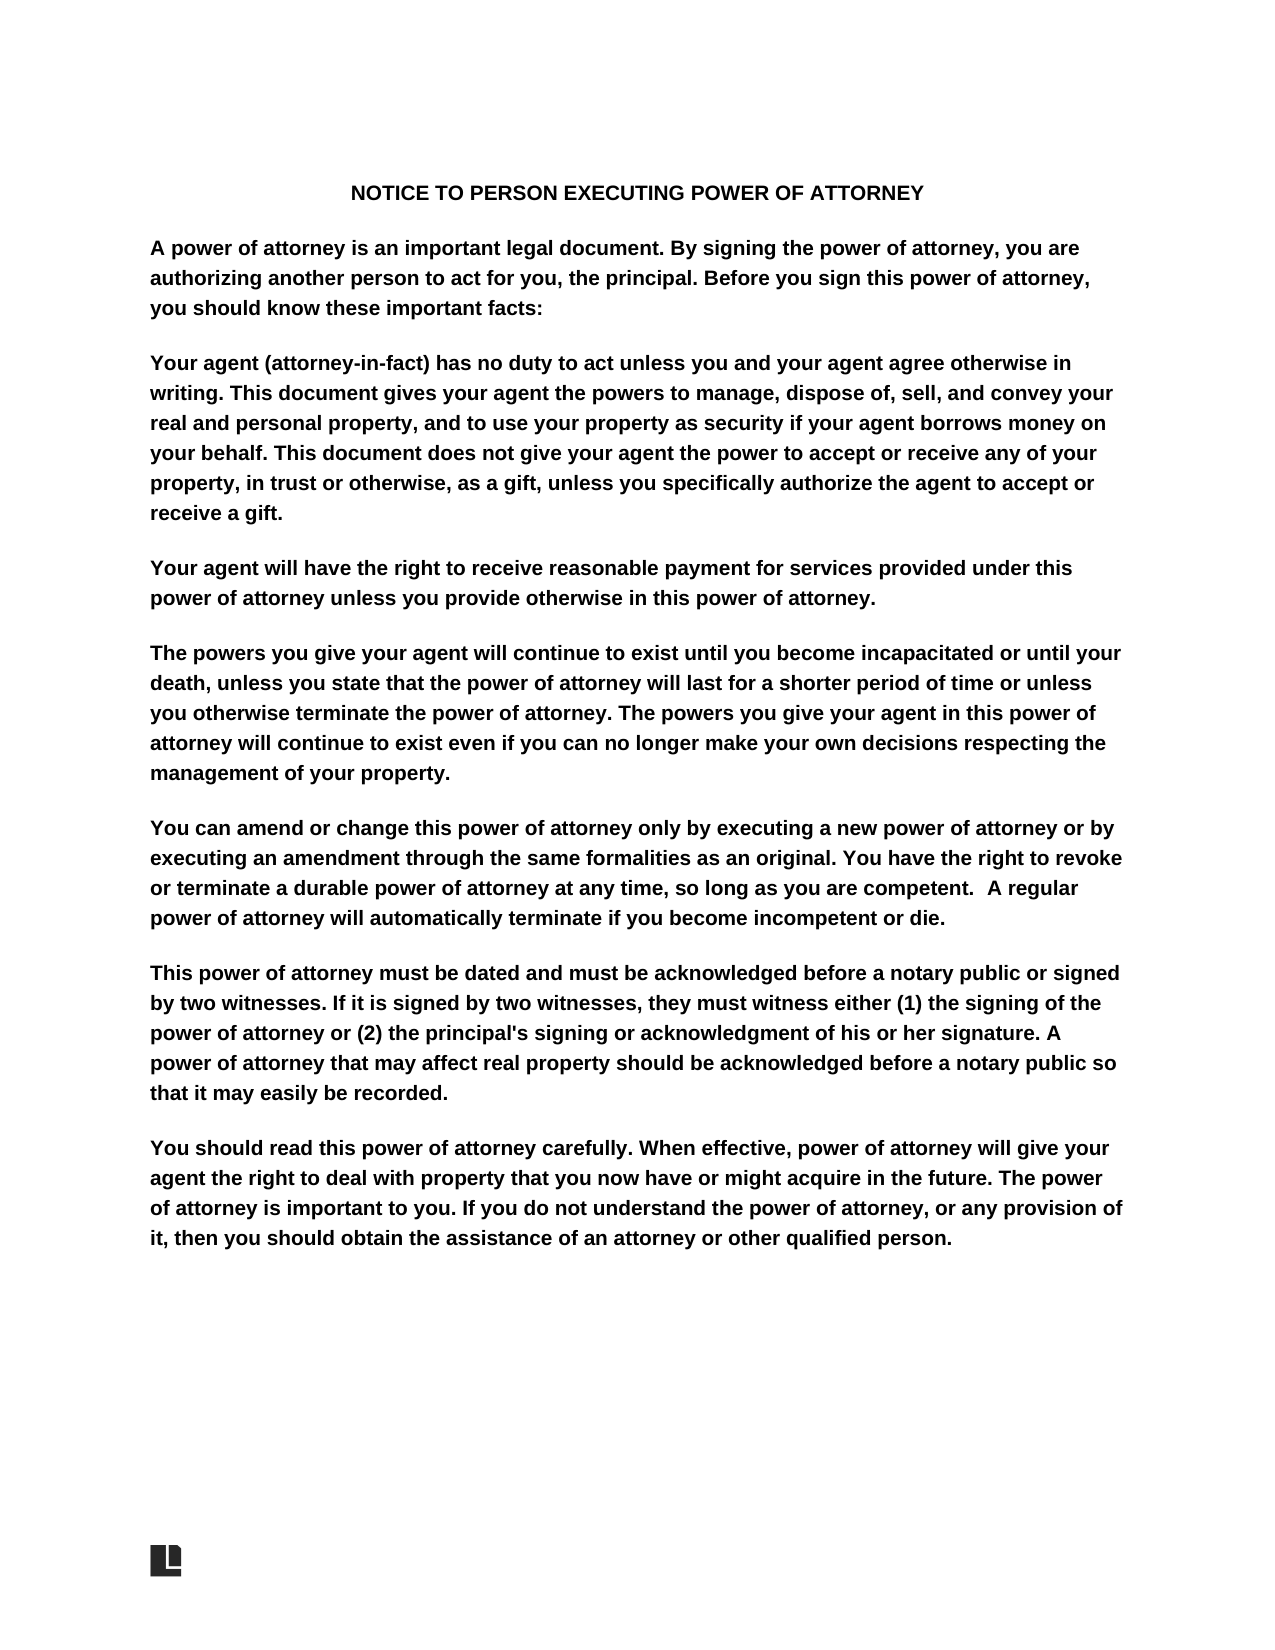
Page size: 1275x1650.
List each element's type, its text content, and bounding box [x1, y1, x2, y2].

text The powers you give your agent will continue to exist until you become incapacitated or until your death, unless you state that the power of attorney will last for a shorter period of time or unless you otherwise terminate the power of attorney. The powers you give your agent in this power of attorney will continue to exist even if you can no longer make your own decisions respecting the management of your property. [150, 635, 1125, 785]
text Your agent will have the right to receive reasonable payment for services provided under this power of attorney unless you provide otherwise in this power of attorney. [150, 550, 1125, 610]
text NOTICE TO PERSON EXECUTING POWER OF ATTORNEY [150, 175, 1125, 205]
text This power of attorney must be dated and must be acknowledged before a notary public or signed by two witnesses. If it is signed by two witnesses, they must witness either (1) the signing of the power of attorney or (2) the principal's signing or acknowledgment of his or her signature. A power of attorney that may affect real property should be acknowledged before a notary public so that it may easily be recorded. [150, 955, 1125, 1105]
text You should read this power of attorney carefully. When effective, power of attorney will give your agent the right to deal with property that you now have or might acquire in the future. The power of attorney is important to you. If you do not understand the power of attorney, or any provision of it, then you should obtain the assistance of an attorney or other qualified person. [150, 1130, 1125, 1250]
text You can amend or change this power of attorney only by executing a new power of attorney or by executing an amendment through the same formalities as an original. You have the right to revoke or terminate a durable power of attorney at any time, so long as you are competent. A regular power of attorney will automatically terminate if you become incompetent or die. [150, 810, 1125, 930]
picture [150, 1545, 182, 1577]
text A power of attorney is an important legal document. By signing the power of attorney, you are authorizing another person to act for you, the principal. Before you sign this power of attorney, you should know these important facts: [150, 230, 1125, 320]
text Your agent (attorney-in-fact) has no duty to act unless you and your agent agree otherwise in writing. This document gives your agent the powers to manage, dispose of, sell, and convey your real and personal property, and to use your property as security if your agent borrows money on your behalf. This document does not give your agent the power to accept or receive any of your property, in trust or otherwise, as a gift, unless you specifically authorize the agent to accept or receive a gift. [150, 345, 1125, 525]
